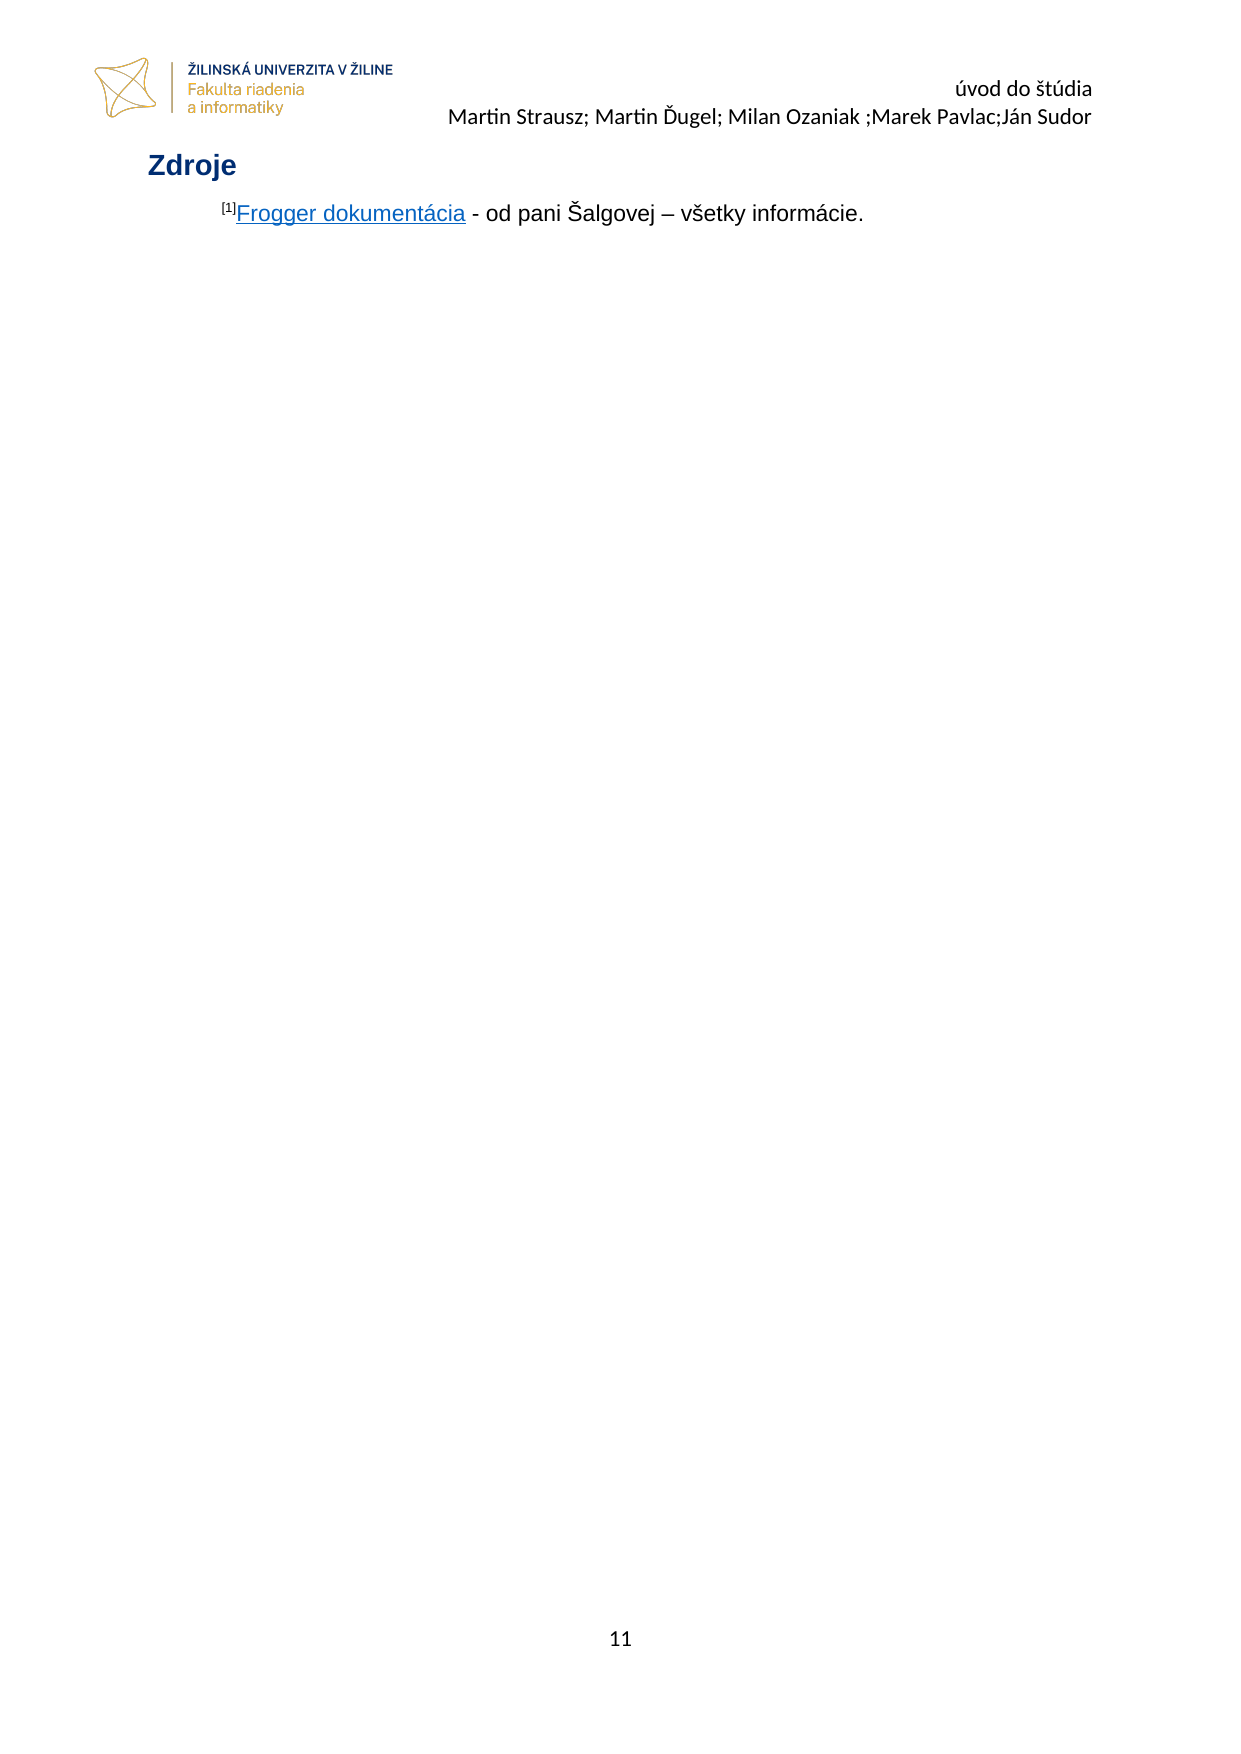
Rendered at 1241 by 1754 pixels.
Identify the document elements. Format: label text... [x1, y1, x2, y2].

text [1]Frogger dokumentácia - od pani Šalgovej – všetky informácie. [148, 200, 1093, 227]
picture [65, 28, 422, 147]
text Zdroje [148, 148, 1093, 181]
